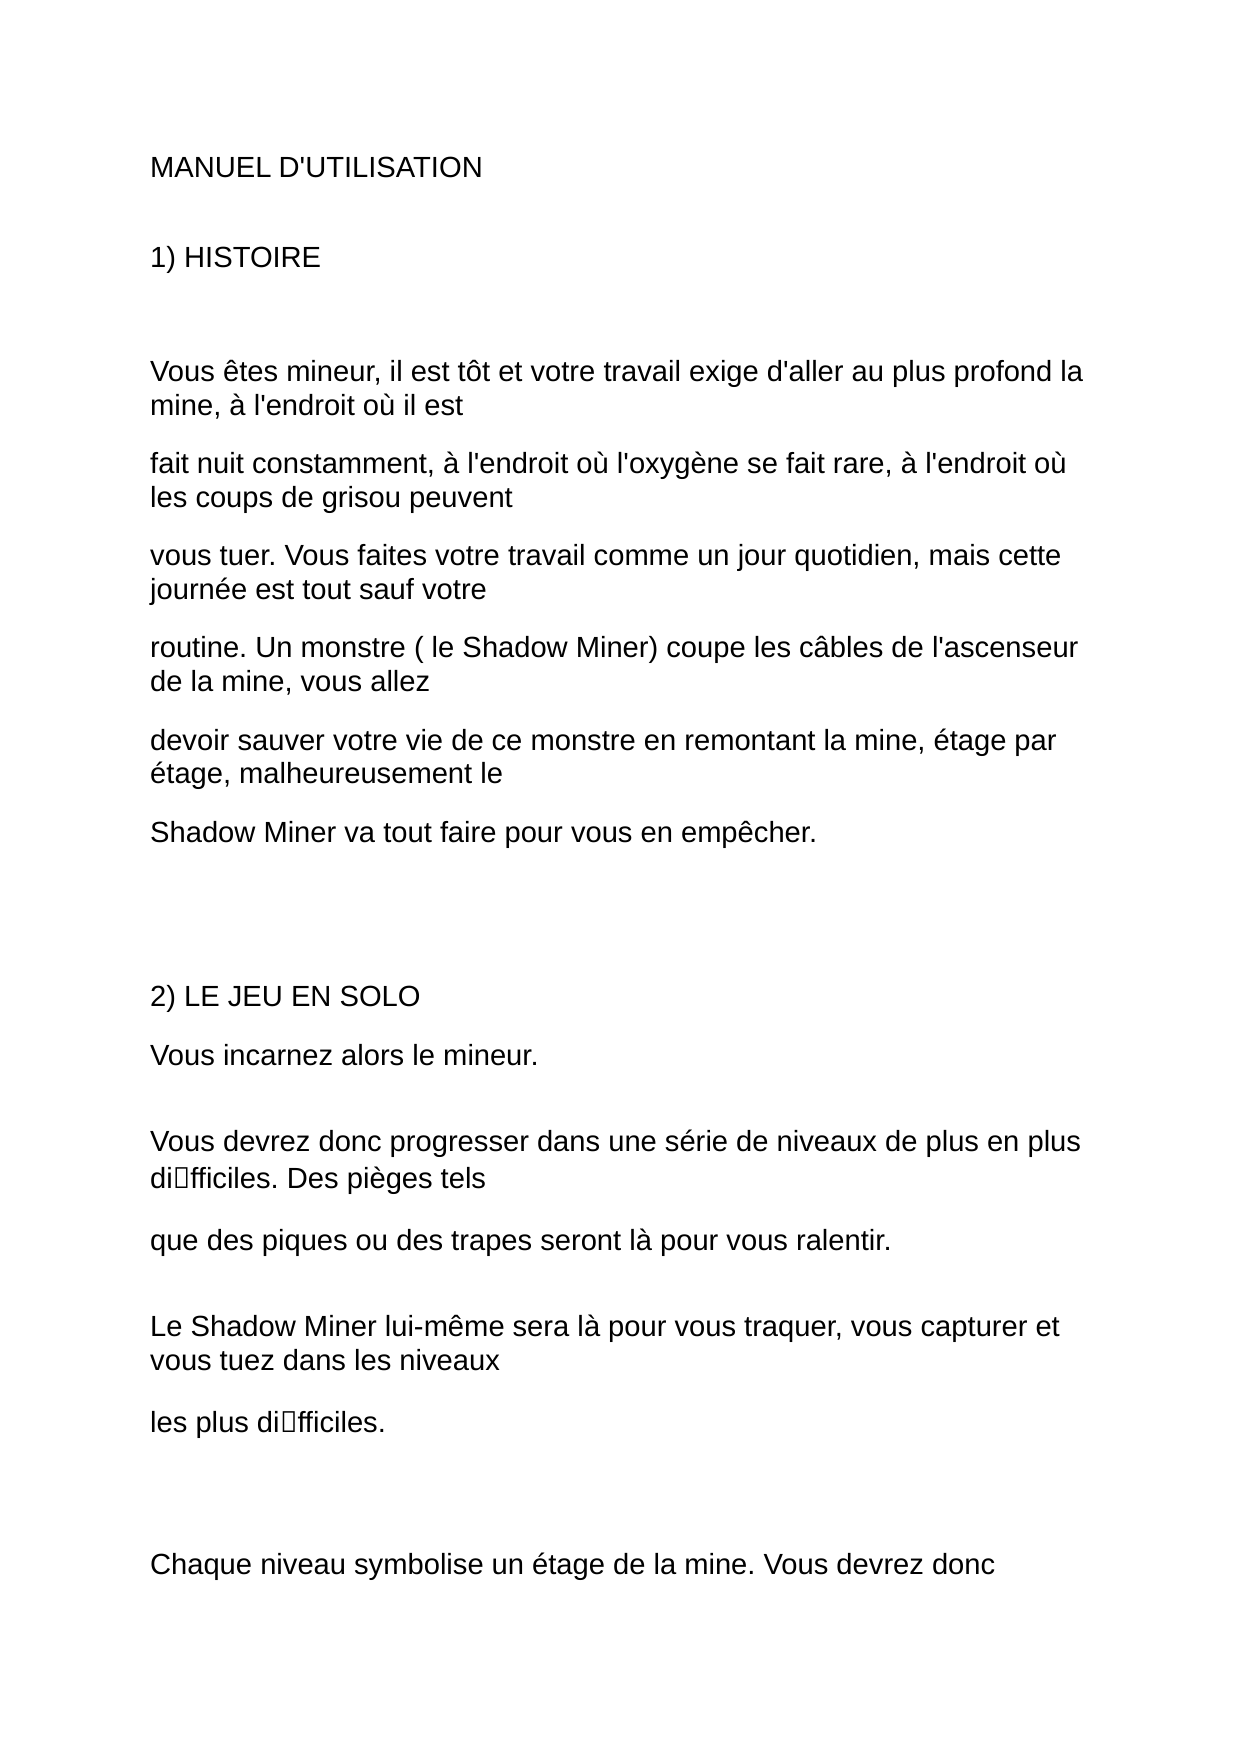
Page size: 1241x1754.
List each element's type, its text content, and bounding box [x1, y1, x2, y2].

text Le Shadow Miner lui-même sera là pour vous traquer, vous capturer et vous tuez dans les niveaux [150, 1315, 1090, 1382]
text Vous devrez donc progresser dans une série de niveaux de plus en plus di􏰉fficiles. Des pièges tels [150, 1129, 1090, 1203]
text MANUEL D'UTILISATION [150, 150, 1090, 183]
text 1) HISTOIRE [150, 241, 1090, 274]
text Vous êtes mineur, il est tôt et votre travail exige d'aller au plus profond la mine, à l'endroit où il est [150, 357, 1090, 424]
text Shadow Miner va tout faire pour vous en empêcher. [150, 817, 1090, 851]
text routine. Un monstre ( le Shadow Miner) coupe les câbles de l'ascenseur de la mine, vous allez [150, 633, 1090, 700]
text que des piques ou des trapes seront là pour vous ralentir. [150, 1228, 1090, 1290]
text 2) LE JEU EN SOLO [150, 983, 1090, 1017]
text Vous incarnez alors le mineur. [150, 1042, 1090, 1104]
text devoir sauver votre vie de ce monstre en remontant la mine, étage par étage, malheureusement le [150, 725, 1090, 792]
text fait nuit constamment, à l'endroit où l'oxygène se fait rare, à l'endroit où les coups de grisou peuvent [150, 449, 1090, 516]
text les plus di􏰉fficiles. [150, 1407, 1090, 1475]
text vous tuer. Vous faites votre travail comme un jour quotidien, mais cette journée est tout sauf votre [150, 541, 1090, 608]
